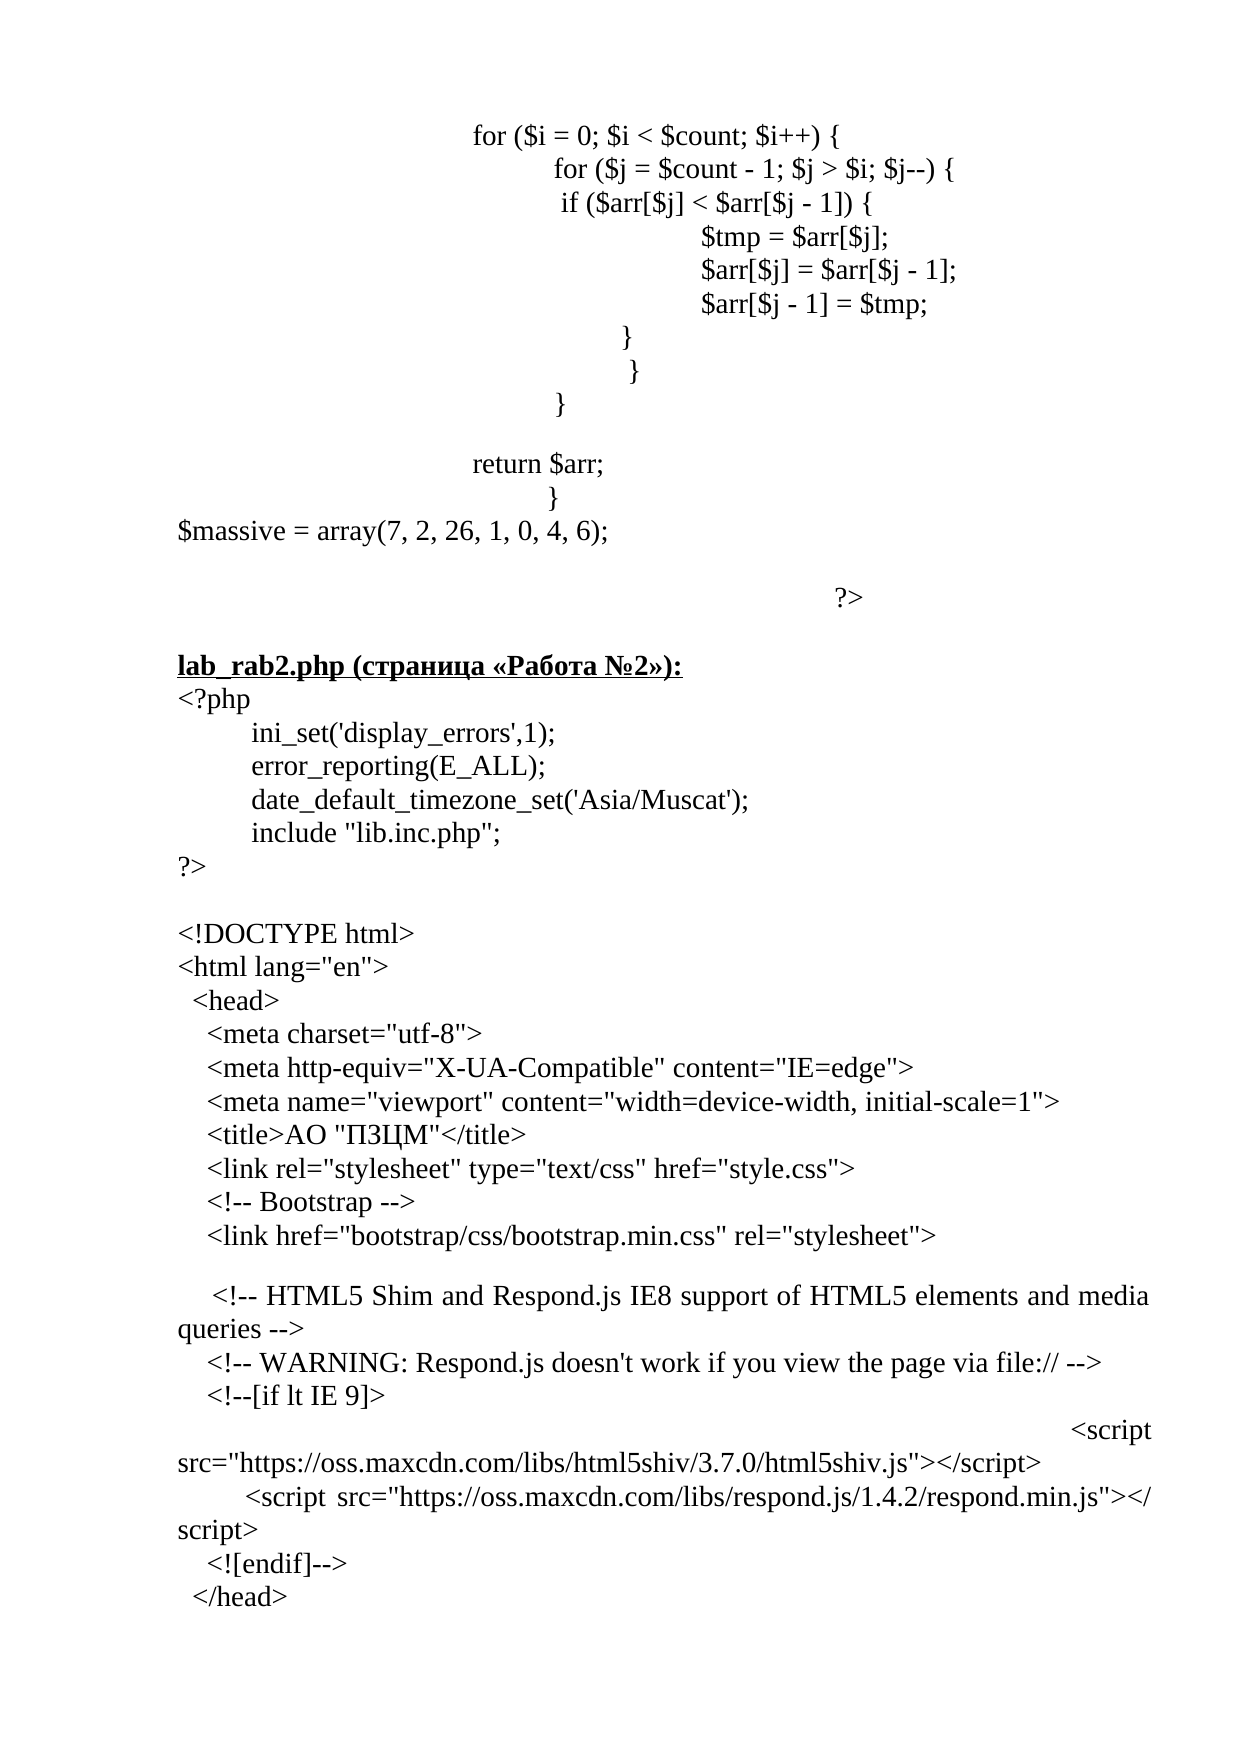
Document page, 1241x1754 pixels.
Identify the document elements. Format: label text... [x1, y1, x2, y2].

text <!DOCTYPE html> [177, 916, 1152, 949]
text lab_rab2.php (страница «Работа №2»): [177, 648, 1152, 681]
text <script src="https://oss.maxcdn.com/libs/html5shiv/3.7.0/html5shiv.js"></script> [177, 1412, 1152, 1479]
text <meta charset="utf-8"> [177, 1017, 1152, 1050]
text <!--[if lt IE 9]> [177, 1378, 1152, 1412]
text return $arr; [177, 446, 1152, 480]
text } [177, 319, 1152, 353]
text <![endif]--> [177, 1546, 1152, 1579]
text <head> [177, 983, 1152, 1017]
text $arr[$j - 1] = $tmp; [177, 286, 1152, 319]
text <script src="https://oss.maxcdn.com/libs/respond.js/1.4.2/respond.min.js"></script> [177, 1479, 1152, 1546]
text for ($i = 0; $i < $count; $i++) { [177, 118, 1152, 152]
text <title>АО "ПЗЦМ"</title> [177, 1117, 1152, 1151]
text ?> [177, 581, 1152, 614]
text $massive = array(7, 2, 26, 1, 0, 4, 6); [177, 513, 1152, 547]
text ?> [177, 849, 1152, 882]
text <!-- HTML5 Shim and Respond.js IE8 support of HTML5 elements and media queries --> [177, 1278, 1152, 1345]
text <html lang="en"> [177, 949, 1152, 983]
text <meta http-equiv="X-UA-Compatible" content="IE=edge"> [177, 1050, 1152, 1084]
text <link rel="stylesheet" type="text/css" href="style.css"> [177, 1151, 1152, 1184]
text <?php [177, 681, 1152, 715]
text if ($arr[$j] < $arr[$j - 1]) { [177, 185, 1152, 219]
text ini_set('display_errors',1); [177, 715, 1152, 748]
text } [177, 386, 1152, 420]
text for ($j = $count - 1; $j > $i; $j--) { [177, 152, 1152, 185]
text $tmp = $arr[$j]; [177, 219, 1152, 252]
text } [177, 353, 1152, 386]
text $arr[$j] = $arr[$j - 1]; [177, 252, 1152, 286]
text <!-- WARNING: Respond.js doesn't work if you view the page via file:// --> [177, 1345, 1152, 1378]
text error_reporting(E_ALL); [177, 748, 1152, 782]
text include "lib.inc.php"; [177, 815, 1152, 849]
text <meta name="viewport" content="width=device-width, initial-scale=1"> [177, 1084, 1152, 1117]
text } [177, 480, 1152, 513]
text <!-- Bootstrap --> [177, 1184, 1152, 1218]
text </head> [177, 1579, 1152, 1613]
text <link href="bootstrap/css/bootstrap.min.css" rel="stylesheet"> [177, 1218, 1152, 1251]
text date_default_timezone_set('Asia/Muscat'); [177, 782, 1152, 815]
